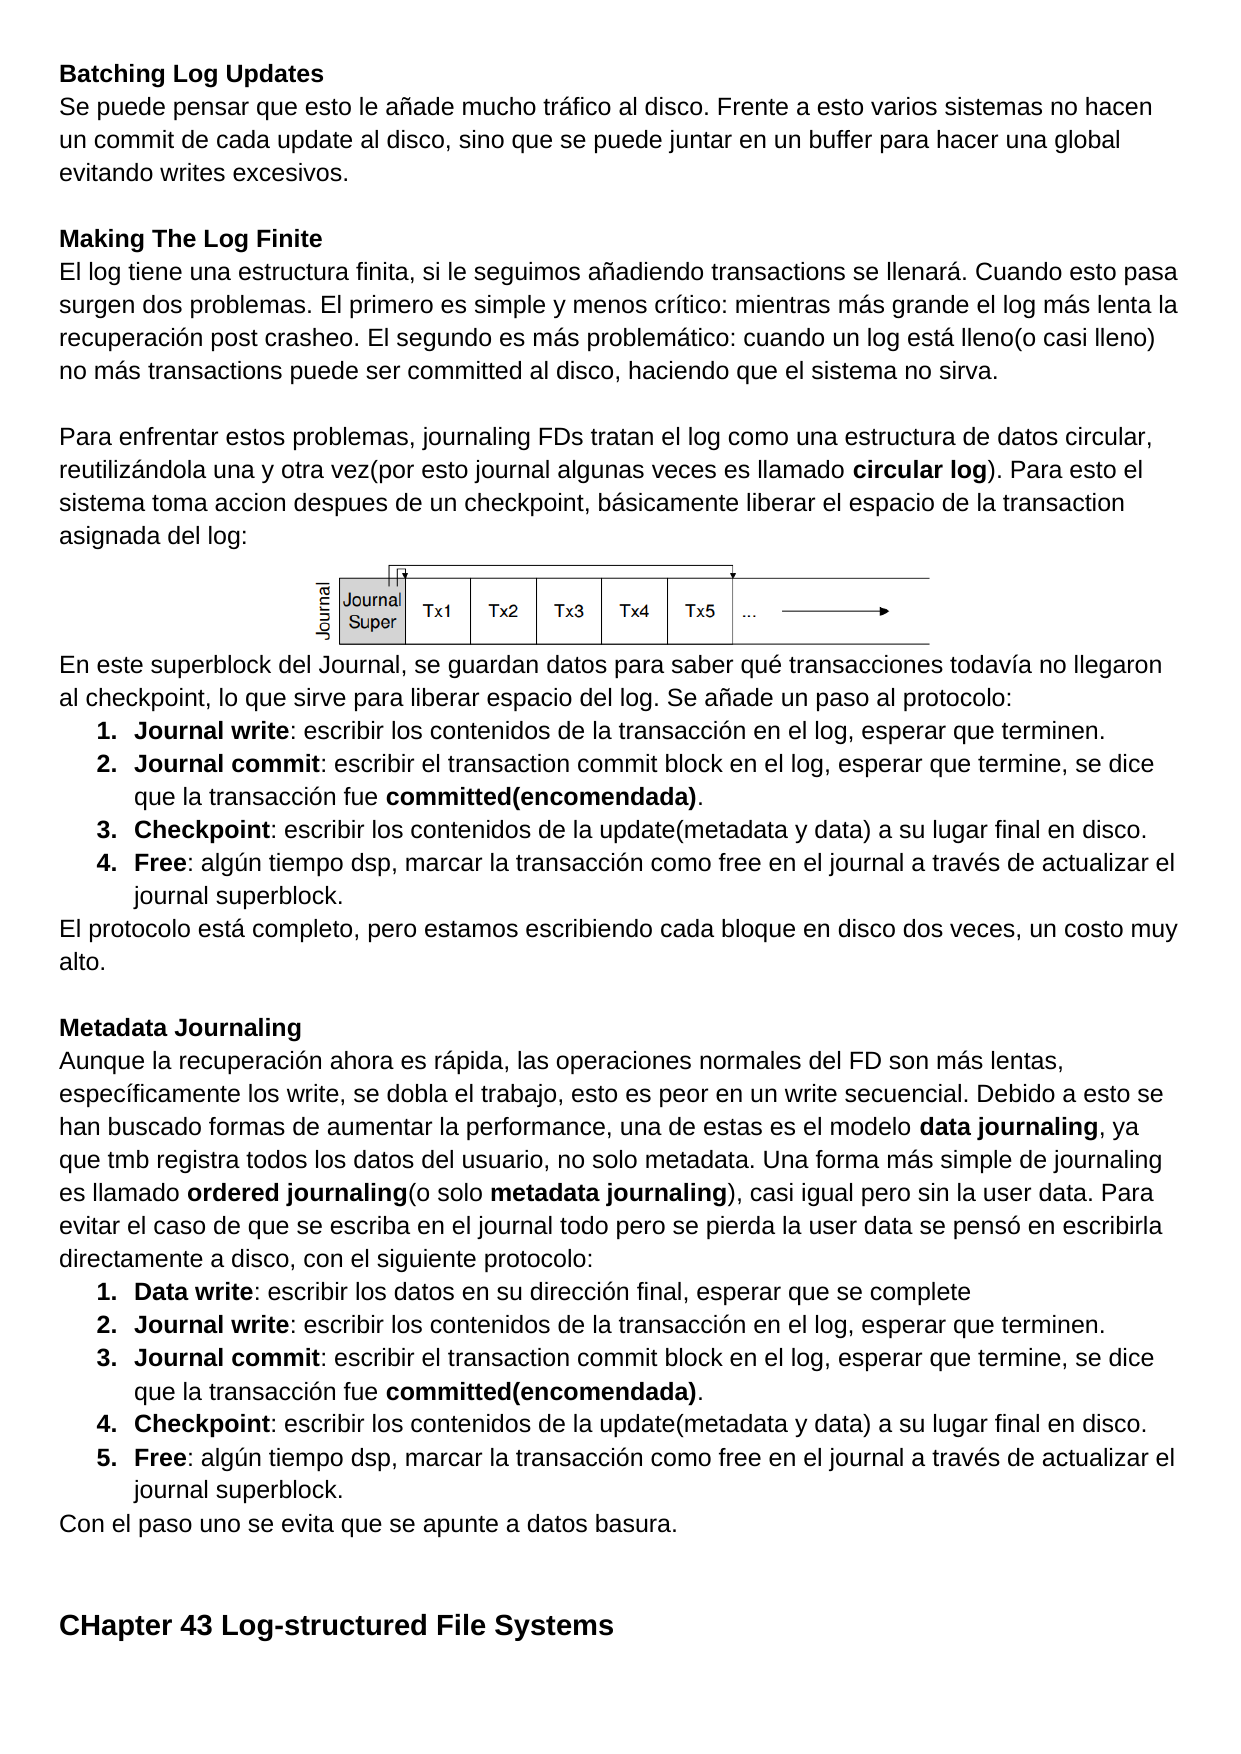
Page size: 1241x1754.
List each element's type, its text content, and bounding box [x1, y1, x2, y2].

text Se puede pensar que esto le añade mucho tráfico al disco. Frente a esto varios sistemas no hacen un commit de cada update al disco, sino que se puede juntar en un buffer para hacer una global evitando writes excesivos. [59, 92, 1181, 187]
picture [306, 554, 934, 647]
list Checkpoint: escribir los contenidos de la update(metadata y data) a su lugar final en disco. [96, 815, 1181, 844]
list Journal commit: escribir el transaction commit block en el log, esperar que termine, se dice que la transacción fue committed(encomendada). [96, 749, 1181, 811]
text Metadata Journaling [59, 1013, 1181, 1042]
list Journal write: escribir los contenidos de la transacción en el log, esperar que terminen. [96, 1310, 1181, 1339]
text El protocolo está completo, pero estamos escribiendo cada bloque en disco dos veces, un costo muy alto. [59, 914, 1181, 976]
text Batching Log Updates [59, 59, 1181, 88]
text Aunque la recuperación ahora es rápida, las operaciones normales del FD son más lentas, específicamente los write, se dobla el trabajo, esto es peor en un write secuencial. Debido a esto se han buscado formas de aumentar la performance, una de estas es el modelo data journaling, ya que tmb registra todos los datos del usuario, no solo metadata. Una forma más simple de journaling es llamado ordered journaling(o solo metadata journaling), casi igual pero sin la user data. Para evitar el caso de que se escriba en el journal todo pero se pierda la user data se pensó en escribirla directamente a disco, con el siguiente protocolo: [59, 1046, 1181, 1273]
text El log tiene una estructura finita, si le seguimos añadiendo transactions se llenará. Cuando esto pasa surgen dos problemas. El primero es simple y menos crítico: mientras más grande el log más lenta la recuperación post crasheo. El segundo es más problemático: cuando un log está lleno(o casi lleno) no más transactions puede ser committed al disco, haciendo que el sistema no sirva. [59, 257, 1181, 385]
list Free: algún tiempo dsp, marcar la transacción como free en el journal a través de actualizar el journal superblock. [96, 848, 1181, 910]
list Data write: escribir los datos en su dirección final, esperar que se complete [96, 1277, 1181, 1306]
list Journal commit: escribir el transaction commit block en el log, esperar que termine, se dice que la transacción fue committed(encomendada). [96, 1343, 1181, 1405]
list Journal write: escribir los contenidos de la transacción en el log, esperar que terminen. [96, 716, 1181, 745]
list Free: algún tiempo dsp, marcar la transacción como free en el journal a través de actualizar el journal superblock. [96, 1442, 1181, 1504]
text En este superblock del Journal, se guardan datos para saber qué transacciones todavía no llegaron al checkpoint, lo que sirve para liberar espacio del log. Se añade un paso al protocolo: [59, 650, 1181, 712]
text Making The Log Finite [59, 224, 1181, 253]
text Con el paso uno se evita que se apunte a datos basura. [59, 1508, 1181, 1537]
text Para enfrentar estos problemas, journaling FDs tratan el log como una estructura de datos circular, reutilizándola una y otra vez(por esto journal algunas veces es llamado circular log). Para esto el sistema toma accion despues de un checkpoint, básicamente liberar el espacio de la transaction asignada del log: [59, 422, 1181, 550]
list Checkpoint: escribir los contenidos de la update(metadata y data) a su lugar final en disco. [96, 1409, 1181, 1438]
text CHapter 43 Log-structured File Systems [59, 1608, 1181, 1641]
